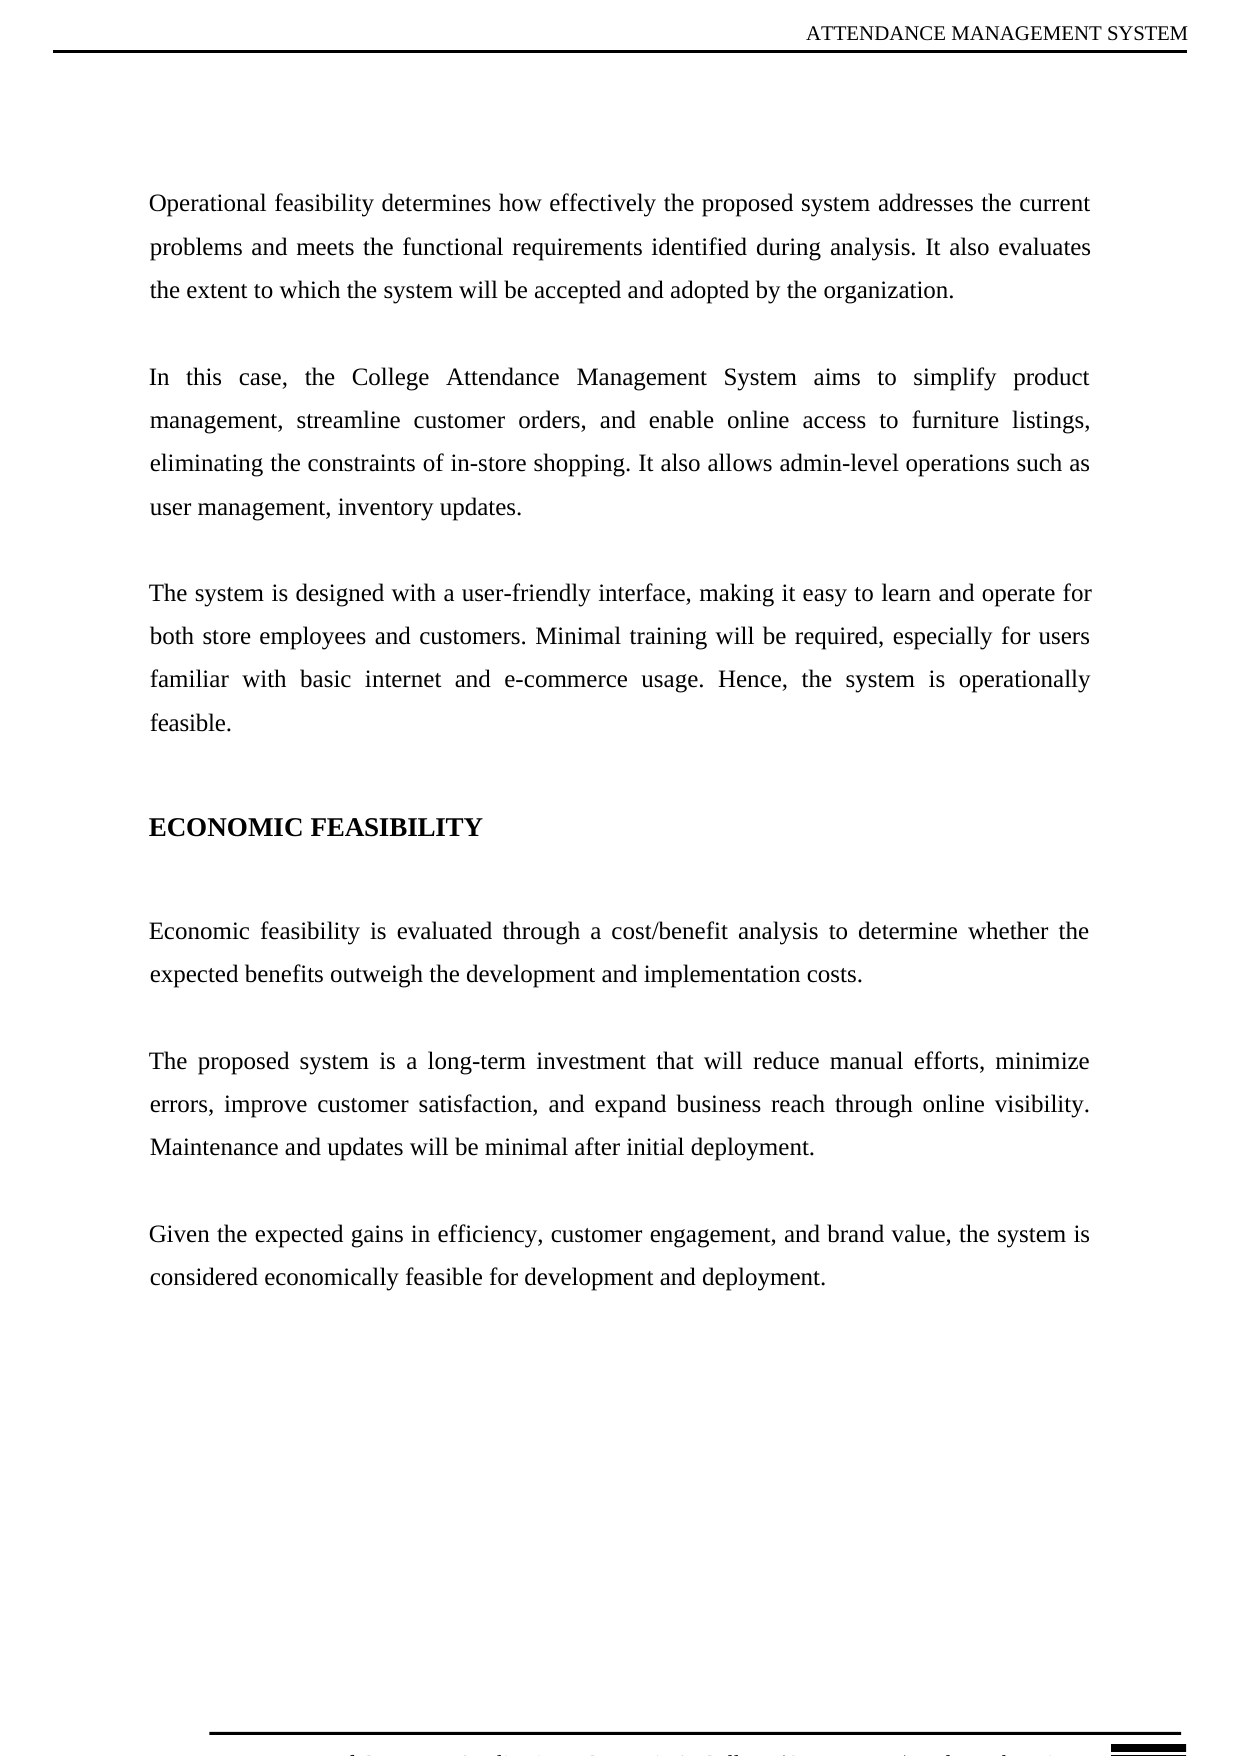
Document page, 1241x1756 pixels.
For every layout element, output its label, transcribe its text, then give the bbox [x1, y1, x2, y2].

text In this case, the College Attendance Management System aims to simplify product management, streamline customer orders, and enable online access to furniture listings, eliminating the constraints of in-store shopping. It also allows admin-level operations such as user management, inventory updates. [148, 362, 1091, 520]
text The system is designed with a user-friendly interface, making it easy to learn and operate for both store employees and customers. Minimal training will be required, especially for users familiar with basic internet and e-commerce usage. Hence, the system is operationally feasible. [148, 578, 1092, 736]
subtitle ECONOMIC FEASIBILITY [148, 812, 1181, 843]
text The proposed system is a long-term investment that will reduce manual efforts, minimize errors, improve customer satisfaction, and expand business reach through online visibility. Maintenance and updates will be minimal after initial deployment. [148, 1046, 1091, 1161]
text Given the expected gains in efficiency, customer engagement, and brand value, the system is considered economically feasible for development and deployment. [148, 1219, 1091, 1291]
text Economic feasibility is evaluated through a cost/benefit analysis to determine whether the expected benefits outweigh the development and implementation costs. [148, 916, 1091, 988]
text Operational feasibility determines how effectively the proposed system addresses the current problems and meets the functional requirements identified during analysis. It also evaluates the extent to which the system will be accepted and adopted by the organization. [148, 188, 1091, 303]
